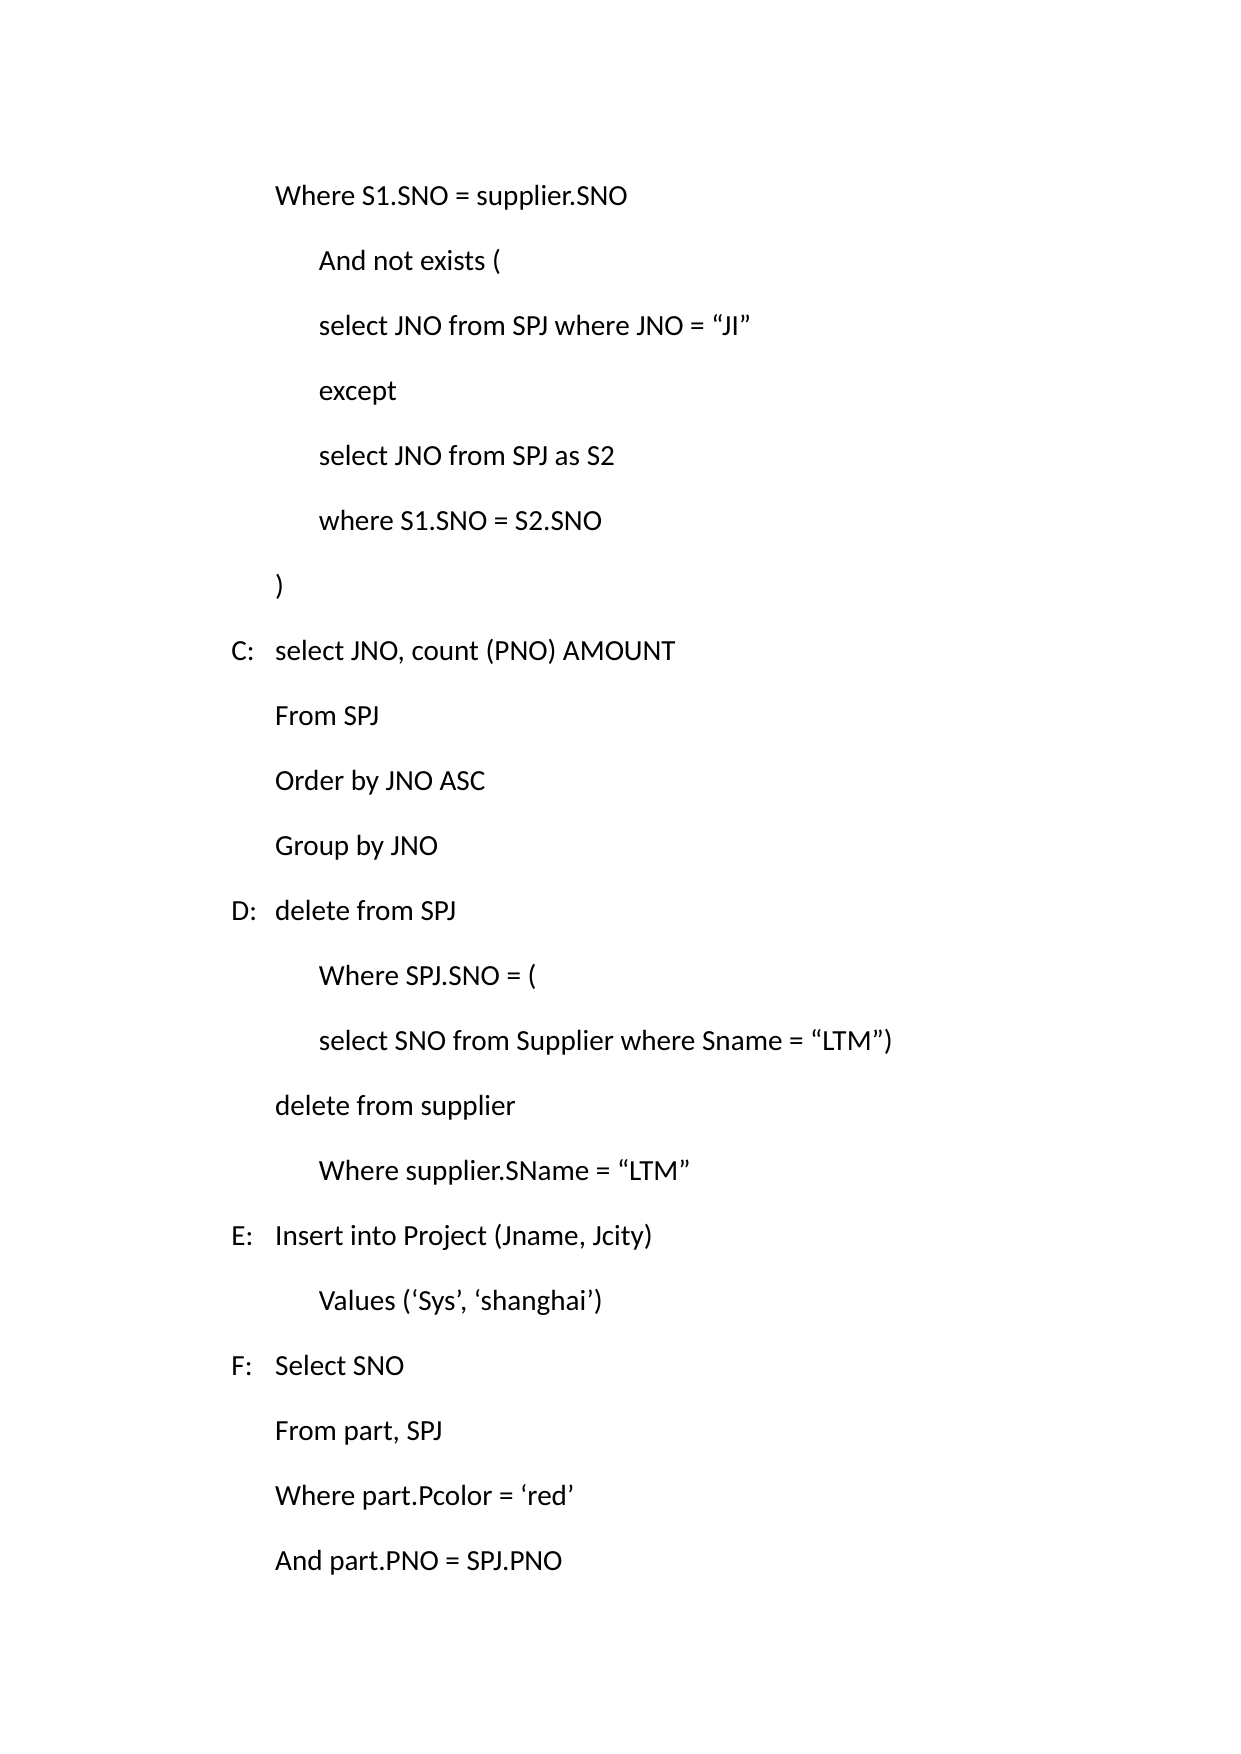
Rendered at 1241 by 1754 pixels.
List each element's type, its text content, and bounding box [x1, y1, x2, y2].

text Where supplier.SName = “LTM” [187, 1137, 1053, 1202]
text delete from supplier [231, 1072, 1053, 1137]
text Where S1.SNO = supplier.SNO [187, 162, 1053, 227]
text C: select JNO, count (PNO) AMOUNT [187, 617, 1053, 682]
text Values (‘Sys’, ‘shanghai’) [187, 1267, 1053, 1332]
text ) [231, 552, 1053, 617]
text except [187, 357, 1053, 422]
text select JNO from SPJ as S2 [187, 422, 1053, 487]
text select JNO from SPJ where JNO = “JI” [187, 292, 1053, 357]
text From SPJ [187, 682, 1053, 747]
text F: Select SNO [187, 1332, 1053, 1397]
text And part.PNO = SPJ.PNO [187, 1527, 1053, 1592]
text Group by JNO [187, 812, 1053, 877]
text And not exists ( [275, 227, 1053, 292]
text From part, SPJ [187, 1397, 1053, 1462]
text where S1.SNO = S2.SNO [275, 487, 1053, 552]
text E: Insert into Project (Jname, Jcity) [187, 1202, 1053, 1267]
text Where SPJ.SNO = ( [319, 942, 1053, 1007]
text Where part.Pcolor = ‘red’ [187, 1462, 1053, 1527]
text select SNO from Supplier where Sname = “LTM”) [319, 1007, 1053, 1072]
text D: delete from SPJ [187, 877, 1053, 942]
text Order by JNO ASC [187, 747, 1053, 812]
